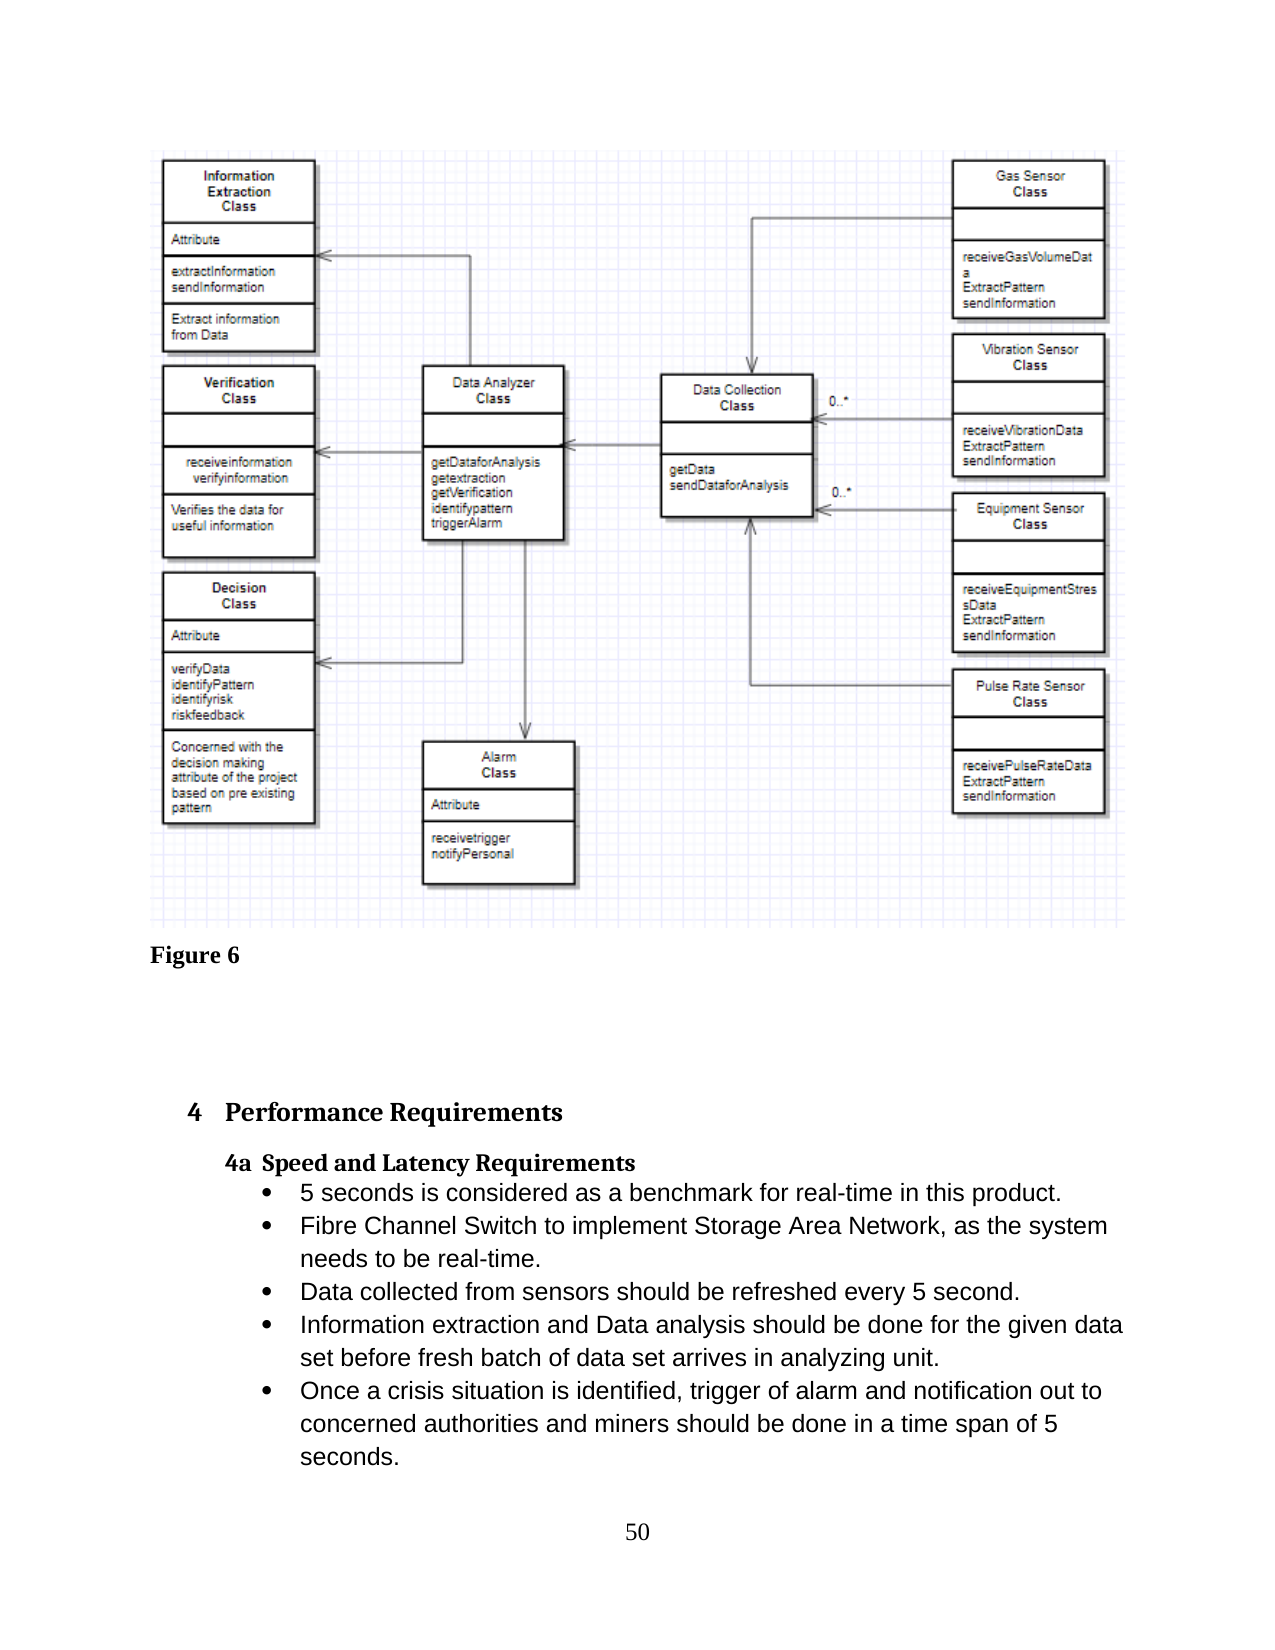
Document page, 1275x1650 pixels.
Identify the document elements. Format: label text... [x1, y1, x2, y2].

list Data collected from sensors should be refreshed every 5 second. [262, 1277, 1125, 1306]
subtitle Performance Requirements [187, 1097, 1125, 1128]
list Fibre Channel Switch to implement Storage Area Network, as the system needs to be real-time. [262, 1211, 1125, 1273]
subtitle Speed and Latency Requirements [225, 1149, 1125, 1178]
picture [150, 150, 1125, 928]
list Information extraction and Data analysis should be done for the given data set before fresh batch of data set arrives in analyzing unit. [262, 1310, 1125, 1372]
list 5 seconds is considered as a benchmark for real-time in this product. [262, 1178, 1125, 1207]
list Once a crisis situation is identified, trigger of alarm and notification out to concerned authorities and miners should be done in a time span of 5 seconds. [262, 1376, 1125, 1471]
text Figure 6 [150, 940, 1125, 969]
